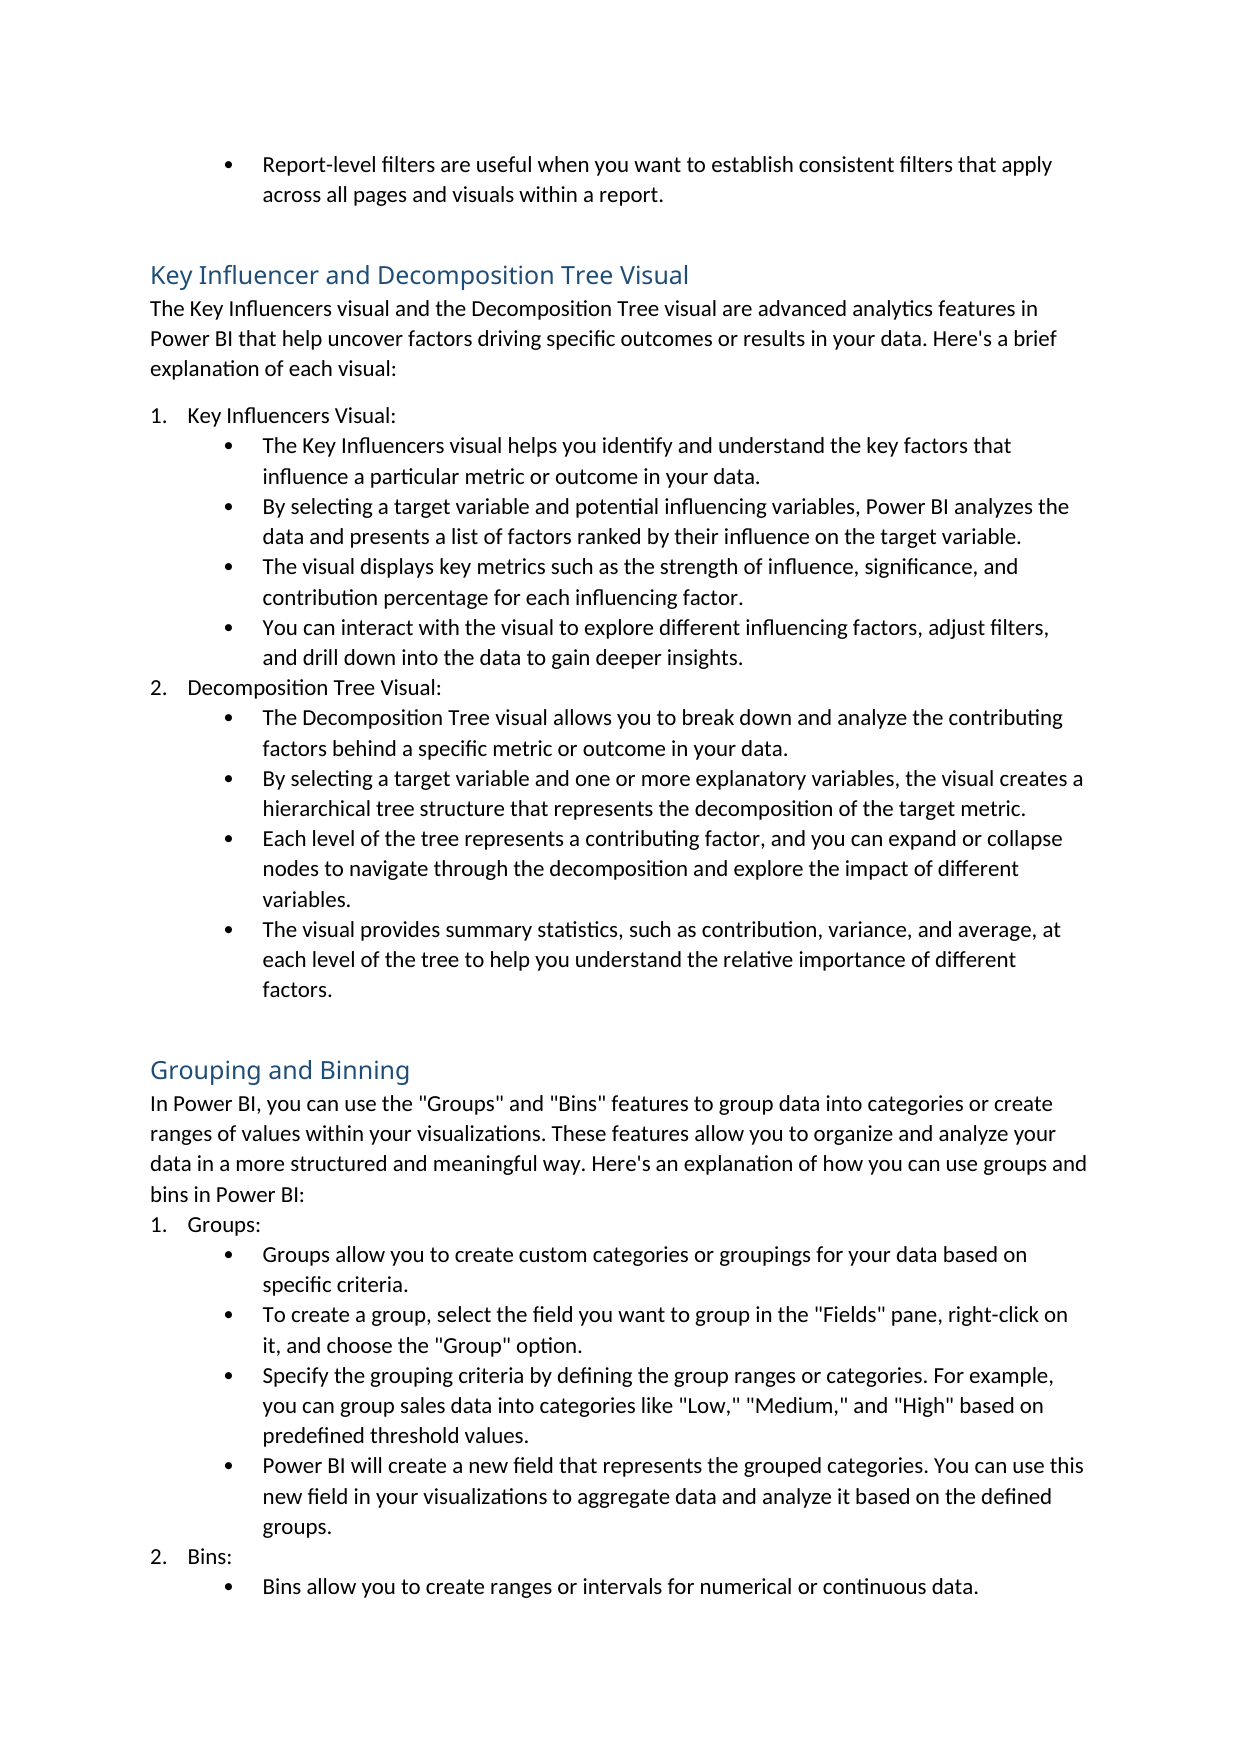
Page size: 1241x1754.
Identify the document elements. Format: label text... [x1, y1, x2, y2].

list The Decomposition Tree visual allows you to break down and analyze the contributing factors behind a specific metric or outcome in your data. [225, 703, 1090, 762]
list Bins: [150, 1542, 1090, 1570]
list Key Influencers Visual: [150, 401, 1090, 429]
list Groups: [150, 1210, 1090, 1238]
list You can interact with the visual to explore different influencing factors, adjust filters, and drill down into the data to gain deeper insights. [225, 613, 1090, 671]
list Decomposition Tree Visual: [150, 673, 1090, 701]
list The visual displays key metrics such as the strength of influence, significance, and contribution percentage for each influencing factor. [225, 552, 1090, 611]
list Groups allow you to create custom categories or groupings for your data based on specific criteria. [225, 1240, 1090, 1298]
list Specify the grouping criteria by defining the group ranges or categories. For example, you can group sales data into categories like "Low," "Medium," and "High" based on predefined threshold values. [225, 1361, 1090, 1449]
list Bins allow you to create ranges or intervals for numerical or continuous data. [225, 1572, 1090, 1601]
list By selecting a target variable and one or more explanatory variables, the visual creates a hierarchical tree structure that represents the decomposition of the target metric. [225, 764, 1090, 822]
list Each level of the tree represents a contributing factor, and you can expand or collapse nodes to navigate through the decomposition and explore the impact of different variables. [225, 824, 1090, 913]
subtitle Grouping and Binning [150, 1052, 1090, 1086]
list The visual provides summary statistics, such as contribution, variance, and average, at each level of the tree to help you understand the relative importance of different factors. [225, 915, 1090, 1003]
list To create a group, select the field you want to group in the "Fields" pane, right-click on it, and choose the "Group" option. [225, 1301, 1090, 1359]
list Power BI will create a new field that represents the grouped categories. You can use this new field in your visualizations to aggregate data and analyze it based on the defined groups. [225, 1452, 1090, 1540]
list By selecting a target variable and potential influencing variables, Power BI analyzes the data and presents a list of factors ranked by their influence on the target variable. [225, 492, 1090, 550]
subtitle Key Influencer and Decomposition Tree Visual [150, 257, 1090, 291]
text The Key Influencers visual and the Decomposition Tree visual are advanced analytics features in Power BI that help uncover factors driving specific outcomes or results in your data. Here's a brief explanation of each visual: [150, 294, 1090, 382]
list The Key Influencers visual helps you identify and understand the key factors that influence a particular metric or outcome in your data. [225, 432, 1090, 490]
list Report-level filters are useful when you want to establish consistent filters that apply across all pages and visuals within a report. [225, 150, 1090, 208]
text In Power BI, you can use the "Groups" and "Bins" features to group data into categories or create ranges of values within your visualizations. These features allow you to organize and analyze your data in a more structured and meaningful way. Here's an explanation of how you can use groups and bins in Power BI: [150, 1089, 1090, 1208]
